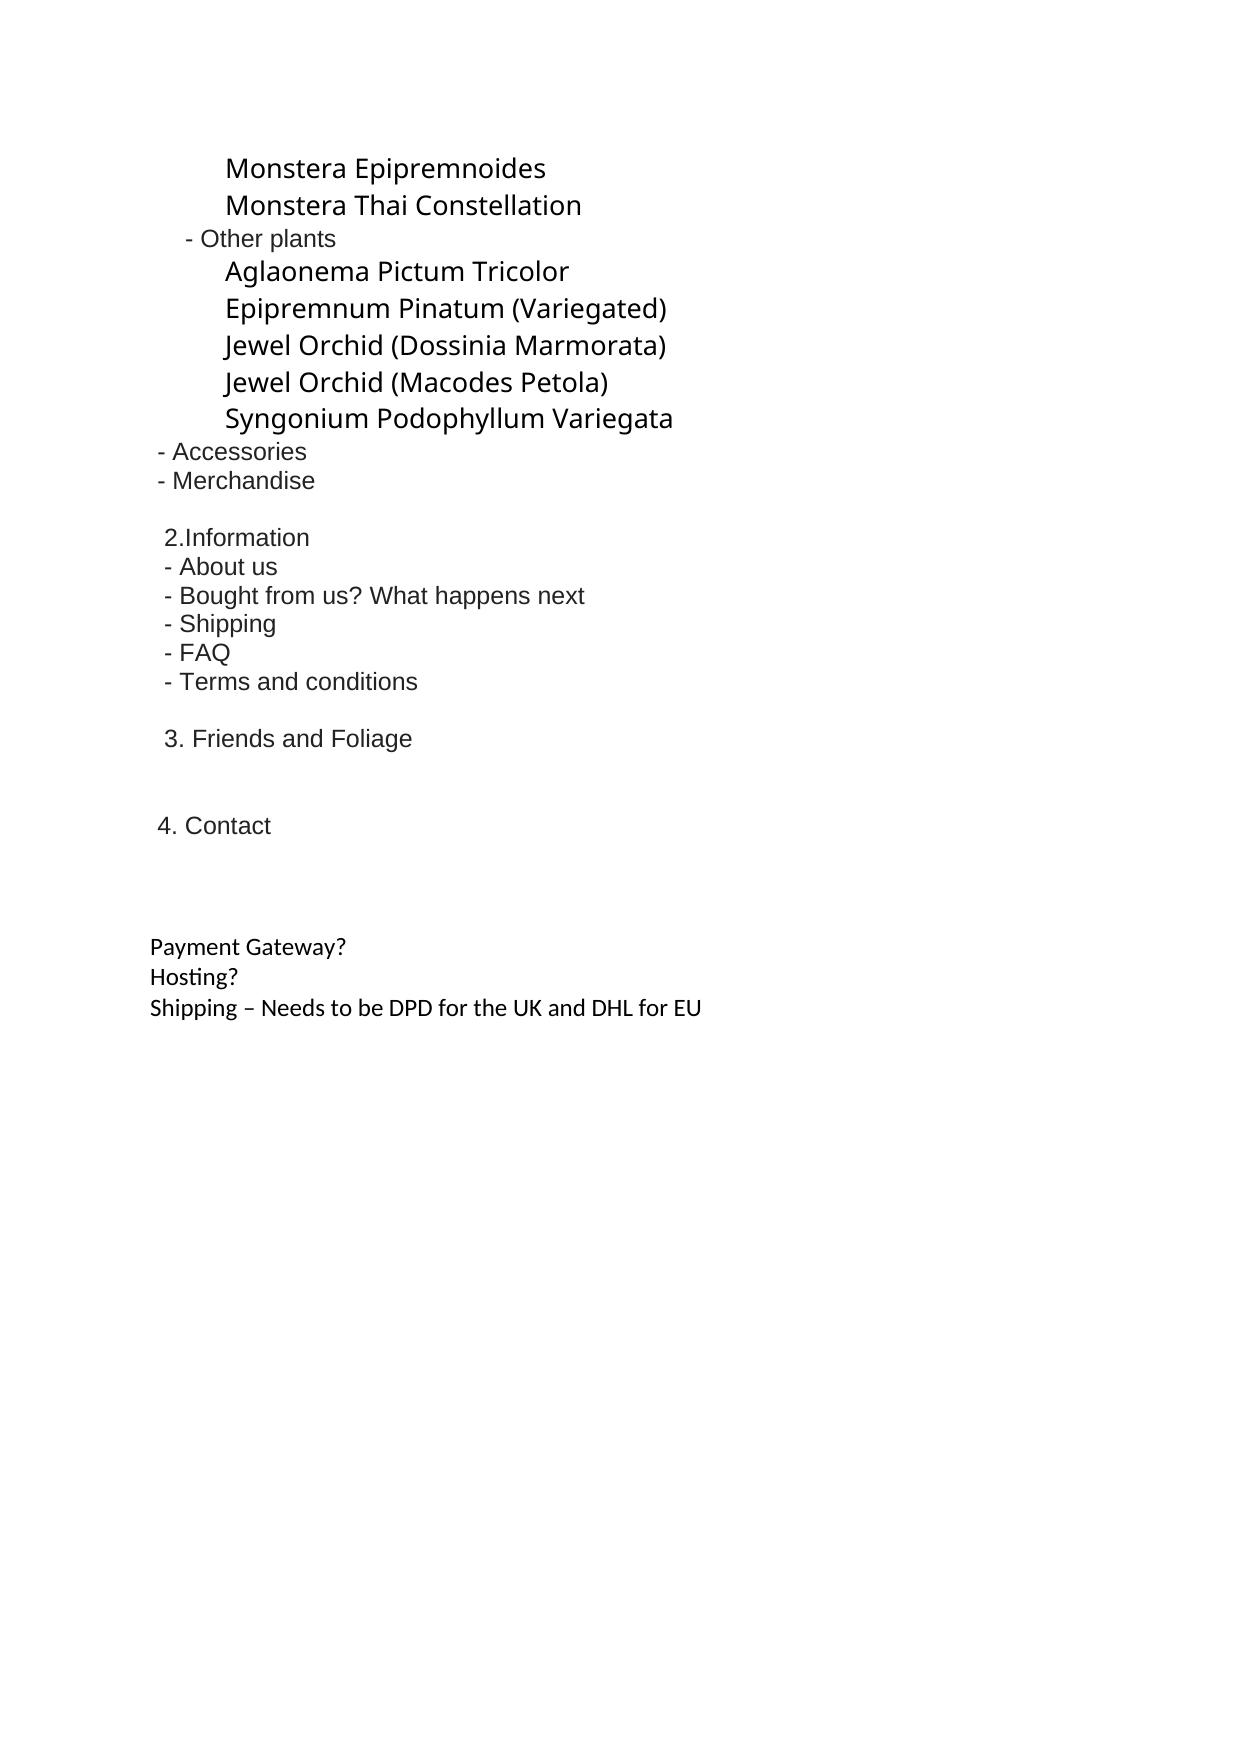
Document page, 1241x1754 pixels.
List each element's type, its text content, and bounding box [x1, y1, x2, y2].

text Syngonium Podophyllum Variegata [150, 400, 1090, 437]
text - Other plants [150, 224, 1090, 252]
text Monstera Epipremnoides [225, 150, 1090, 187]
text Jewel Orchid (Macodes Petola) [150, 363, 1090, 400]
text - Terms and conditions [150, 667, 1090, 696]
text 4. Contact [150, 811, 1090, 839]
text Payment Gateway? [150, 931, 1090, 961]
text Jewel Orchid (Dossinia Marmorata) [150, 326, 1090, 363]
text - About us [150, 552, 1090, 581]
text - Accessories [150, 437, 1090, 466]
text 3. Friends and Foliage [150, 724, 1090, 753]
text - Bought from us? What happens next [150, 581, 1090, 609]
text Epipremnum Pinatum (Variegated) [150, 289, 1090, 326]
text - FAQ [150, 638, 1090, 667]
text - Shipping [150, 609, 1090, 638]
text Hosting? [150, 961, 1090, 992]
text 2.Information [150, 523, 1090, 552]
text Monstera Thai Constellation [225, 187, 1090, 224]
text Aglaonema Pictum Tricolor [150, 252, 1090, 289]
text - Merchandise [150, 466, 1090, 494]
text Shipping – Needs to be DPD for the UK and DHL for EU [150, 992, 1090, 1022]
